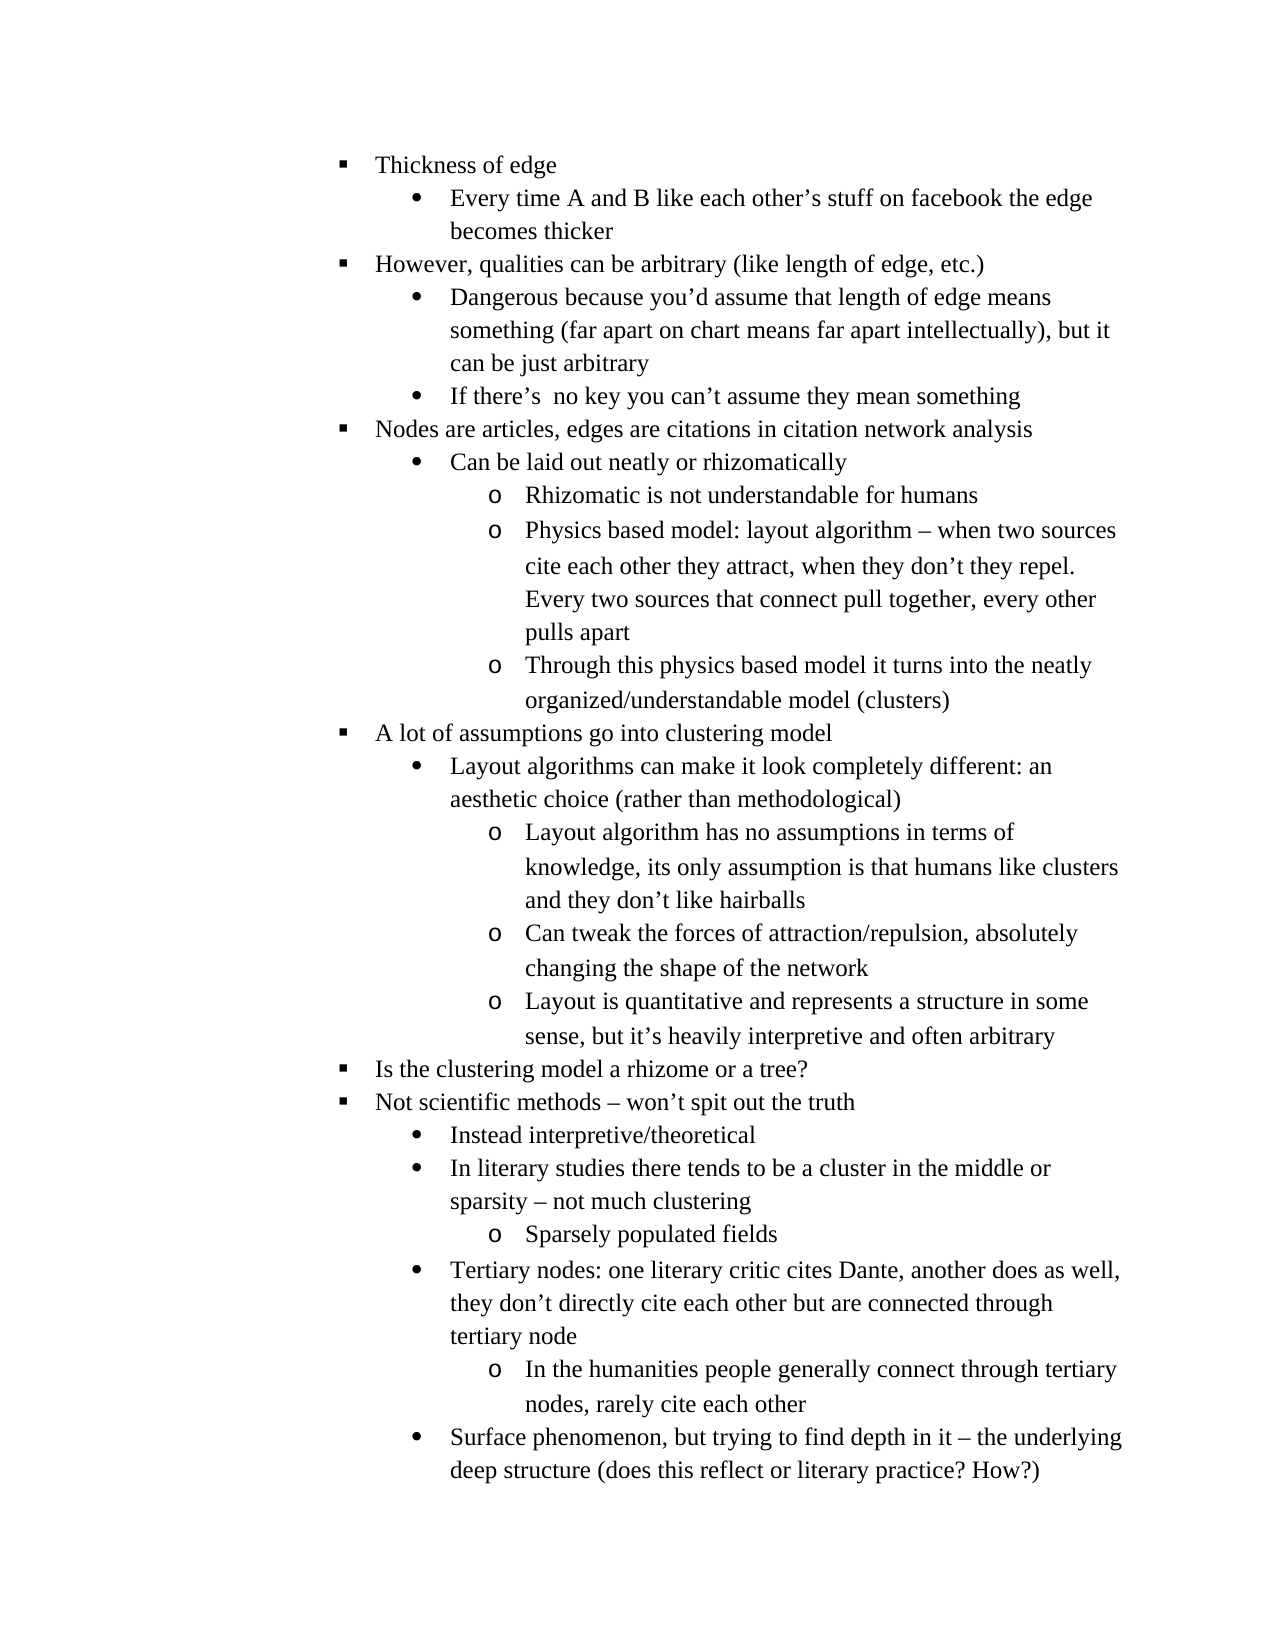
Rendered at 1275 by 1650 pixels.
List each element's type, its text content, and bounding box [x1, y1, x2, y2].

list However, qualities can be arbitrary (like length of edge, etc.) [337, 249, 1125, 278]
list Physics based model: layout algorithm – when two sources cite each other they attract, when they don’t they repel. Every two sources that connect pull together, every other pulls apart [487, 516, 1125, 646]
list Is the clustering model a rhizome or a tree? [337, 1054, 1125, 1083]
list Nodes are articles, edges are citations in citation network analysis [337, 414, 1125, 443]
list If there’s no key you can’t assume they mean something [412, 381, 1125, 410]
list Layout algorithms can make it look completely different: an aesthetic choice (rather than methodological) [412, 751, 1125, 813]
list Layout algorithm has no assumptions in terms of knowledge, its only assumption is that humans like clusters and they don’t like hairballs [487, 817, 1125, 914]
list Rhizomatic is not understandable for humans [487, 480, 1125, 511]
list Dangerous because you’d assume that length of edge means something (far apart on chart means far apart intellectually), but it can be just arbitrary [412, 282, 1125, 377]
list Can be laid out neatly or rhizomatically [412, 447, 1125, 476]
list Every time A and B like each other’s stuff on facebook the edge becomes thicker [412, 183, 1125, 245]
list In the humanities people generally connect through tertiary nodes, rarely cite each other [487, 1354, 1125, 1418]
list In literary studies there tends to be a cluster in the middle or sparsity – not much clustering [412, 1153, 1125, 1215]
list A lot of assumptions go into clustering model [337, 718, 1125, 747]
list Thickness of edge [337, 150, 1125, 179]
list Tertiary nodes: one literary critic cites Dante, another does as well, they don’t directly cite each other but are connected through tertiary node [412, 1255, 1125, 1350]
list Sparsely populated fields [487, 1219, 1125, 1250]
list Through this physics based model it turns into the neatly organized/understandable model (clusters) [487, 650, 1125, 714]
list Can tweak the forces of attraction/repulsion, absolutely changing the shape of the network [487, 918, 1125, 982]
list Layout is quantitative and represents a structure in some sense, but it’s heavily interpretive and often arbitrary [487, 986, 1125, 1050]
list Not scientific methods – won’t spit out the truth [337, 1087, 1125, 1116]
list Surface phenomenon, but trying to find depth in it – the underlying deep structure (does this reflect or literary practice? How?) [412, 1422, 1125, 1484]
list Instead interpretive/theoretical [412, 1120, 1125, 1149]
